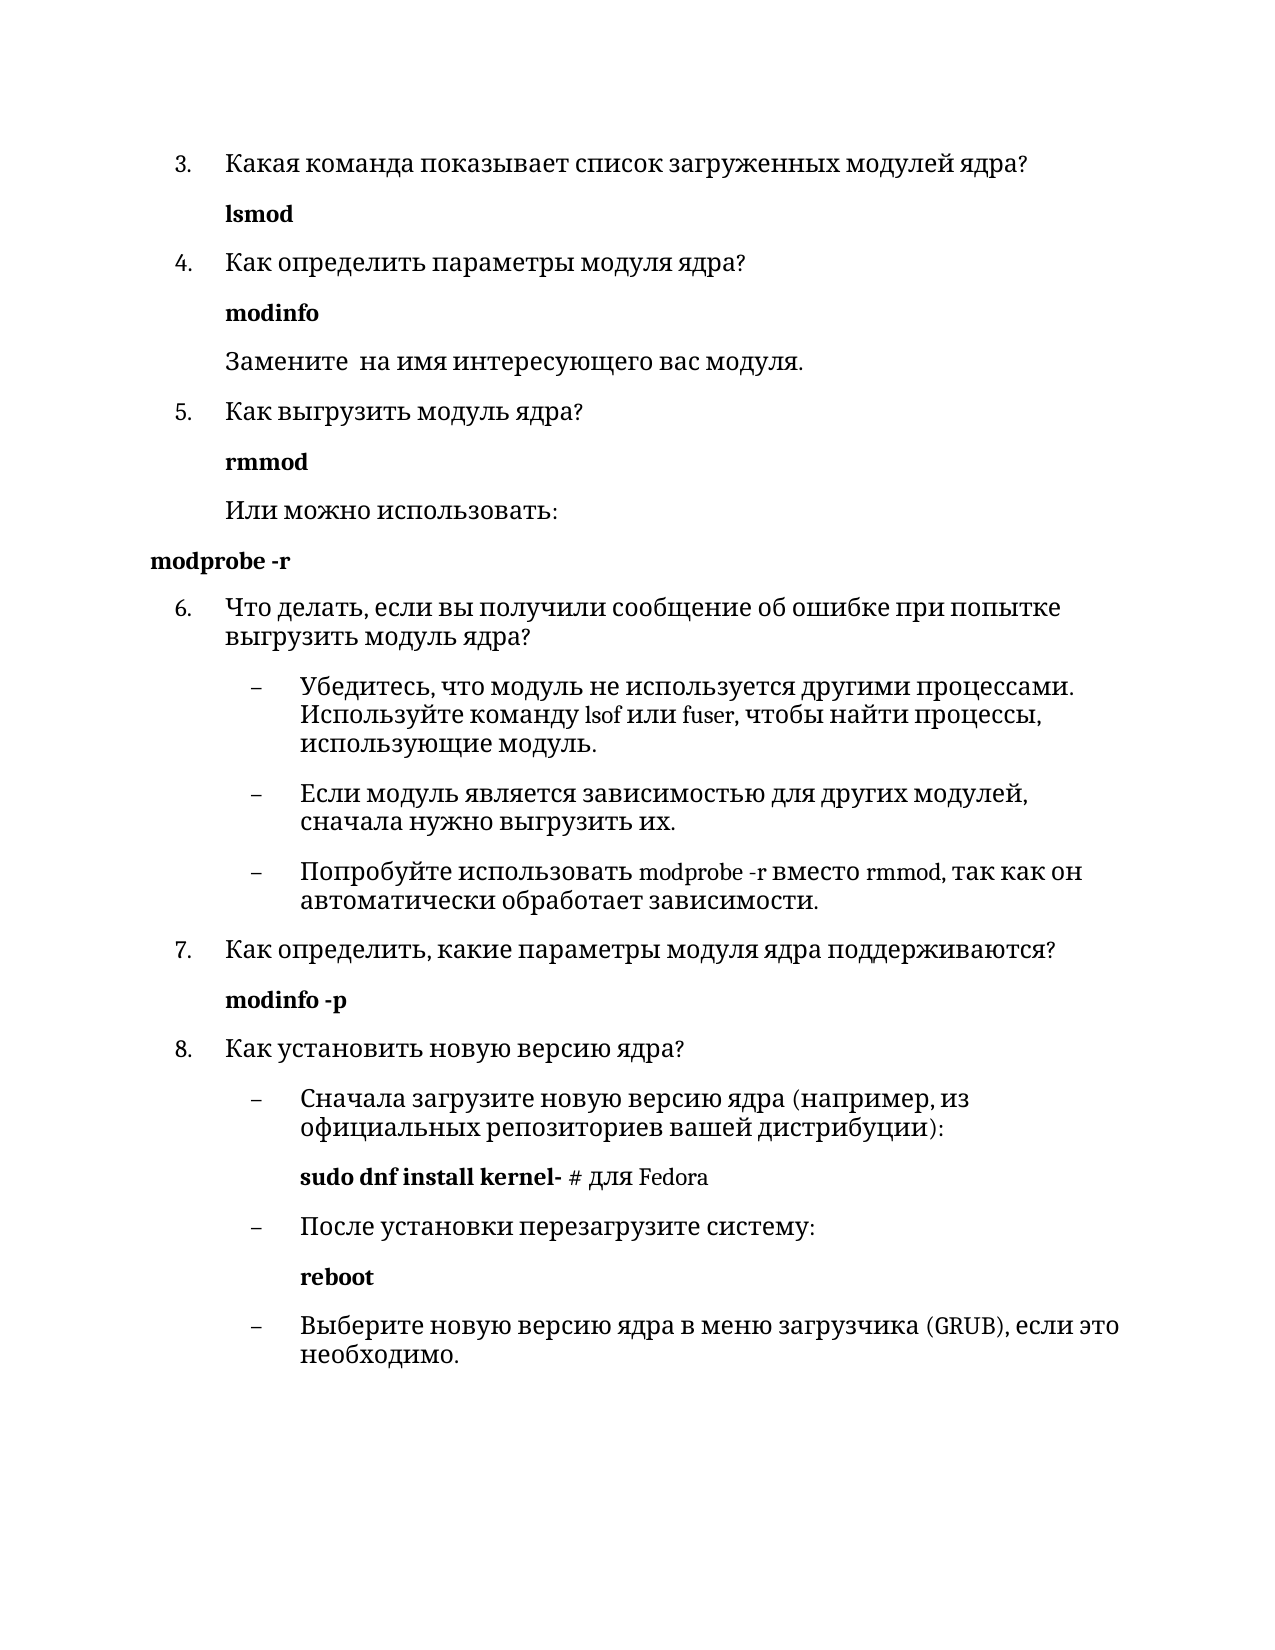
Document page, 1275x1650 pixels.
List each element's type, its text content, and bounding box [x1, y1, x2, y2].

list После установки перезагрузите систему: [250, 1213, 1125, 1242]
list Как выгрузить модуль ядра? [175, 398, 1125, 427]
list lsmod [175, 199, 1125, 228]
list Как определить, какие параметры модуля ядра поддерживаются? [175, 936, 1125, 965]
text modprobe -r [150, 547, 1125, 575]
list Сначала загрузите новую версию ядра (например, из официальных репозиториев вашей дистрибуции): [250, 1085, 1125, 1142]
list reboot [250, 1262, 1125, 1291]
list Как установить новую версию ядра? [175, 1035, 1125, 1064]
list sudo dnf install kernel- # для Fedora [250, 1163, 1125, 1192]
list Попробуйте использовать modprobe -r вместо rmmod, так как он автоматически обработает зависимости. [250, 858, 1125, 915]
list Или можно использовать: [175, 497, 1125, 526]
list rmmod [175, 447, 1125, 476]
list Убедитесь, что модуль не используется другими процессами. Используйте команду lsof или fuser, чтобы найти процессы, использующие модуль. [250, 672, 1125, 759]
list Если модуль является зависимостью для других модулей, сначала нужно выгрузить их. [250, 779, 1125, 837]
list Что делать, если вы получили сообщение об ошибке при попытке выгрузить модуль ядра? [175, 594, 1125, 652]
list Замените на имя интересующего вас модуля. [175, 348, 1125, 377]
list Выберите новую версию ядра в меню загрузчика (GRUB), если это необходимо. [250, 1312, 1125, 1369]
list modinfo -p [175, 986, 1125, 1014]
list Как определить параметры модуля ядра? [175, 249, 1125, 278]
list modinfo [175, 299, 1125, 327]
list Какая команда показывает список загруженных модулей ядра? [175, 150, 1125, 179]
